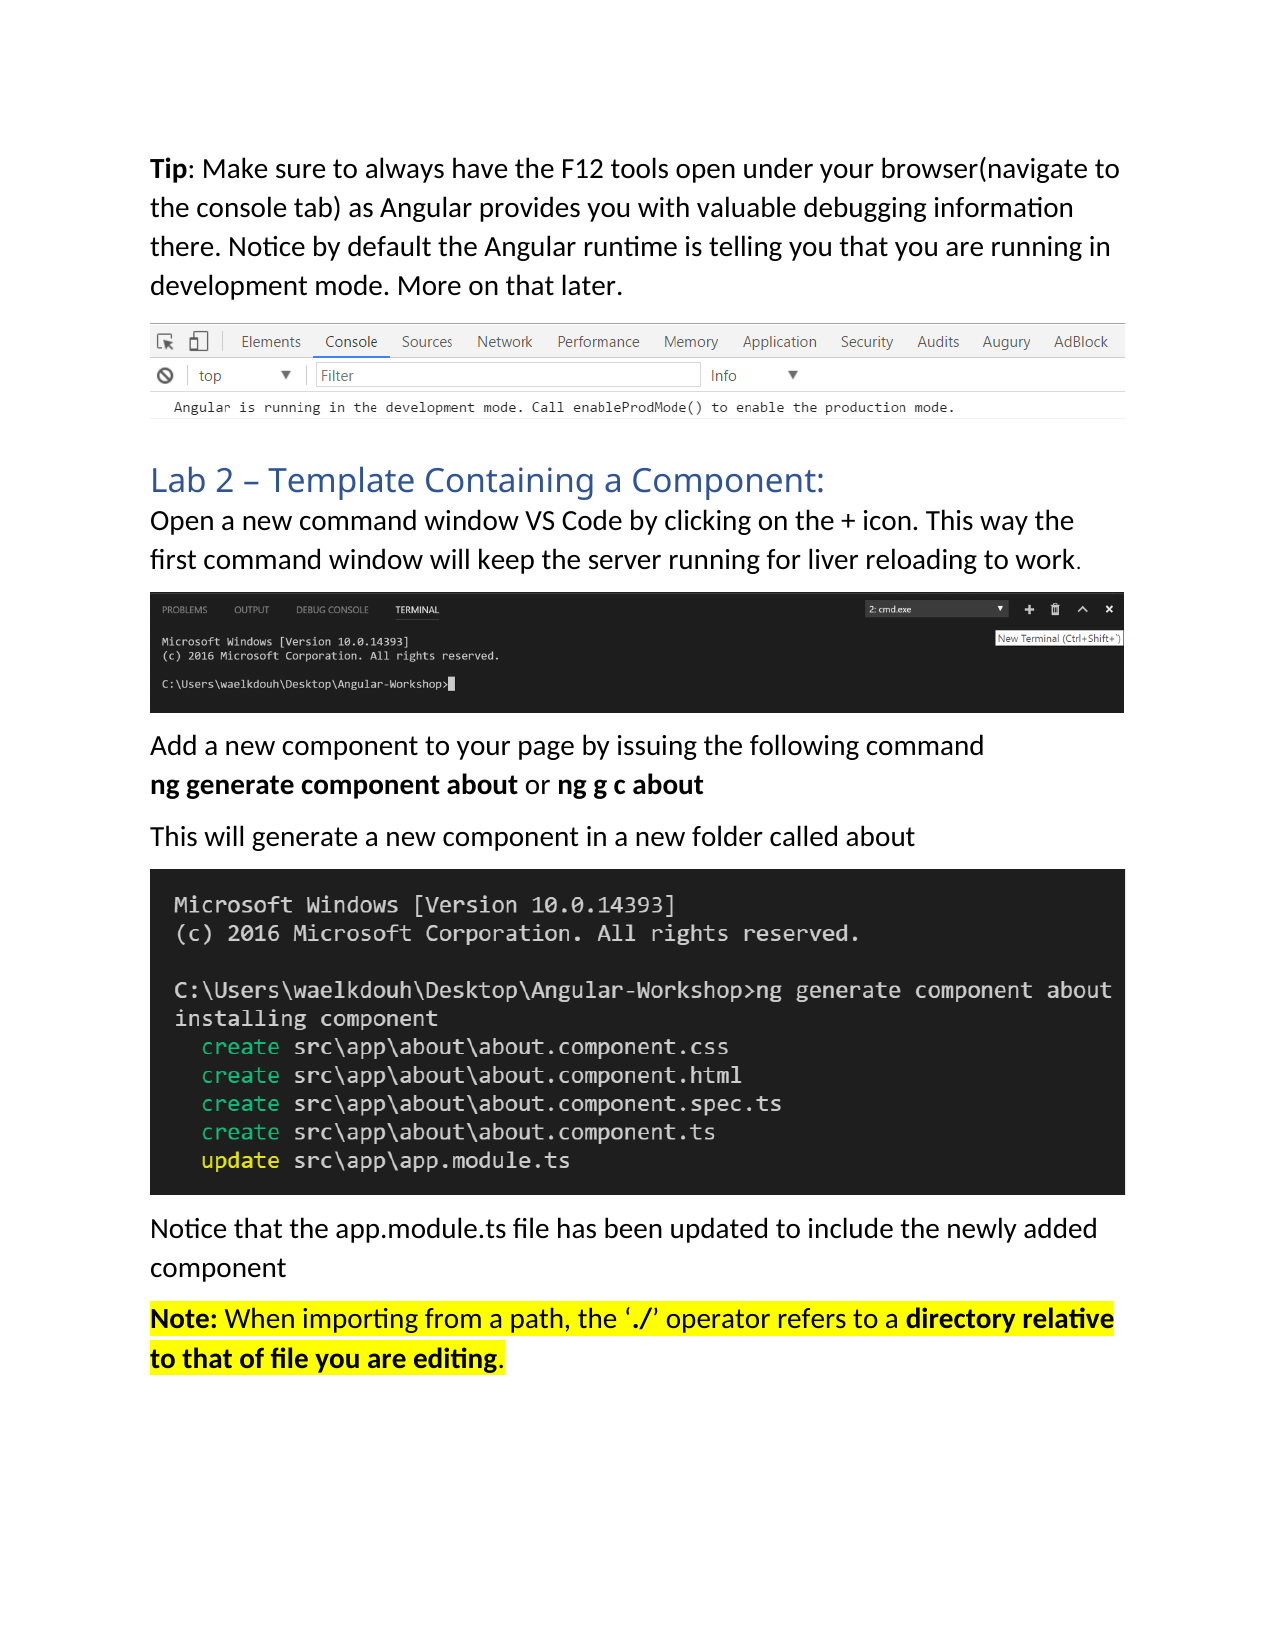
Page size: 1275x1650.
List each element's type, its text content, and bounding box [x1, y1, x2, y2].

picture [150, 592, 1125, 713]
text Note: When importing from a path, the ‘./’ operator refers to a directory relative to that of file you are editing. [150, 1301, 1125, 1375]
text This will generate a new component in a new folder called about [150, 818, 1125, 854]
picture [150, 319, 1125, 421]
text Notice that the app.module.ts file has been updated to include the newly added component [150, 1210, 1125, 1284]
text Add a new component to your page by issuing the following command ng generate component about or ng g c about [150, 727, 1125, 802]
subtitle Lab 2 – Template Containing a Component: [150, 457, 1125, 502]
text Open a new command window VS Code by clicking on the + icon. This way the first command window will keep the server running for liver reloading to work. [150, 502, 1125, 577]
text Tip: Make sure to always have the F12 tools open under your browser(navigate to the console tab) as Angular provides you with valuable debugging information there. Notice by default the Angular runtime is telling you that you are running in development mode. More on that later. [150, 150, 1125, 303]
picture [150, 869, 1125, 1195]
